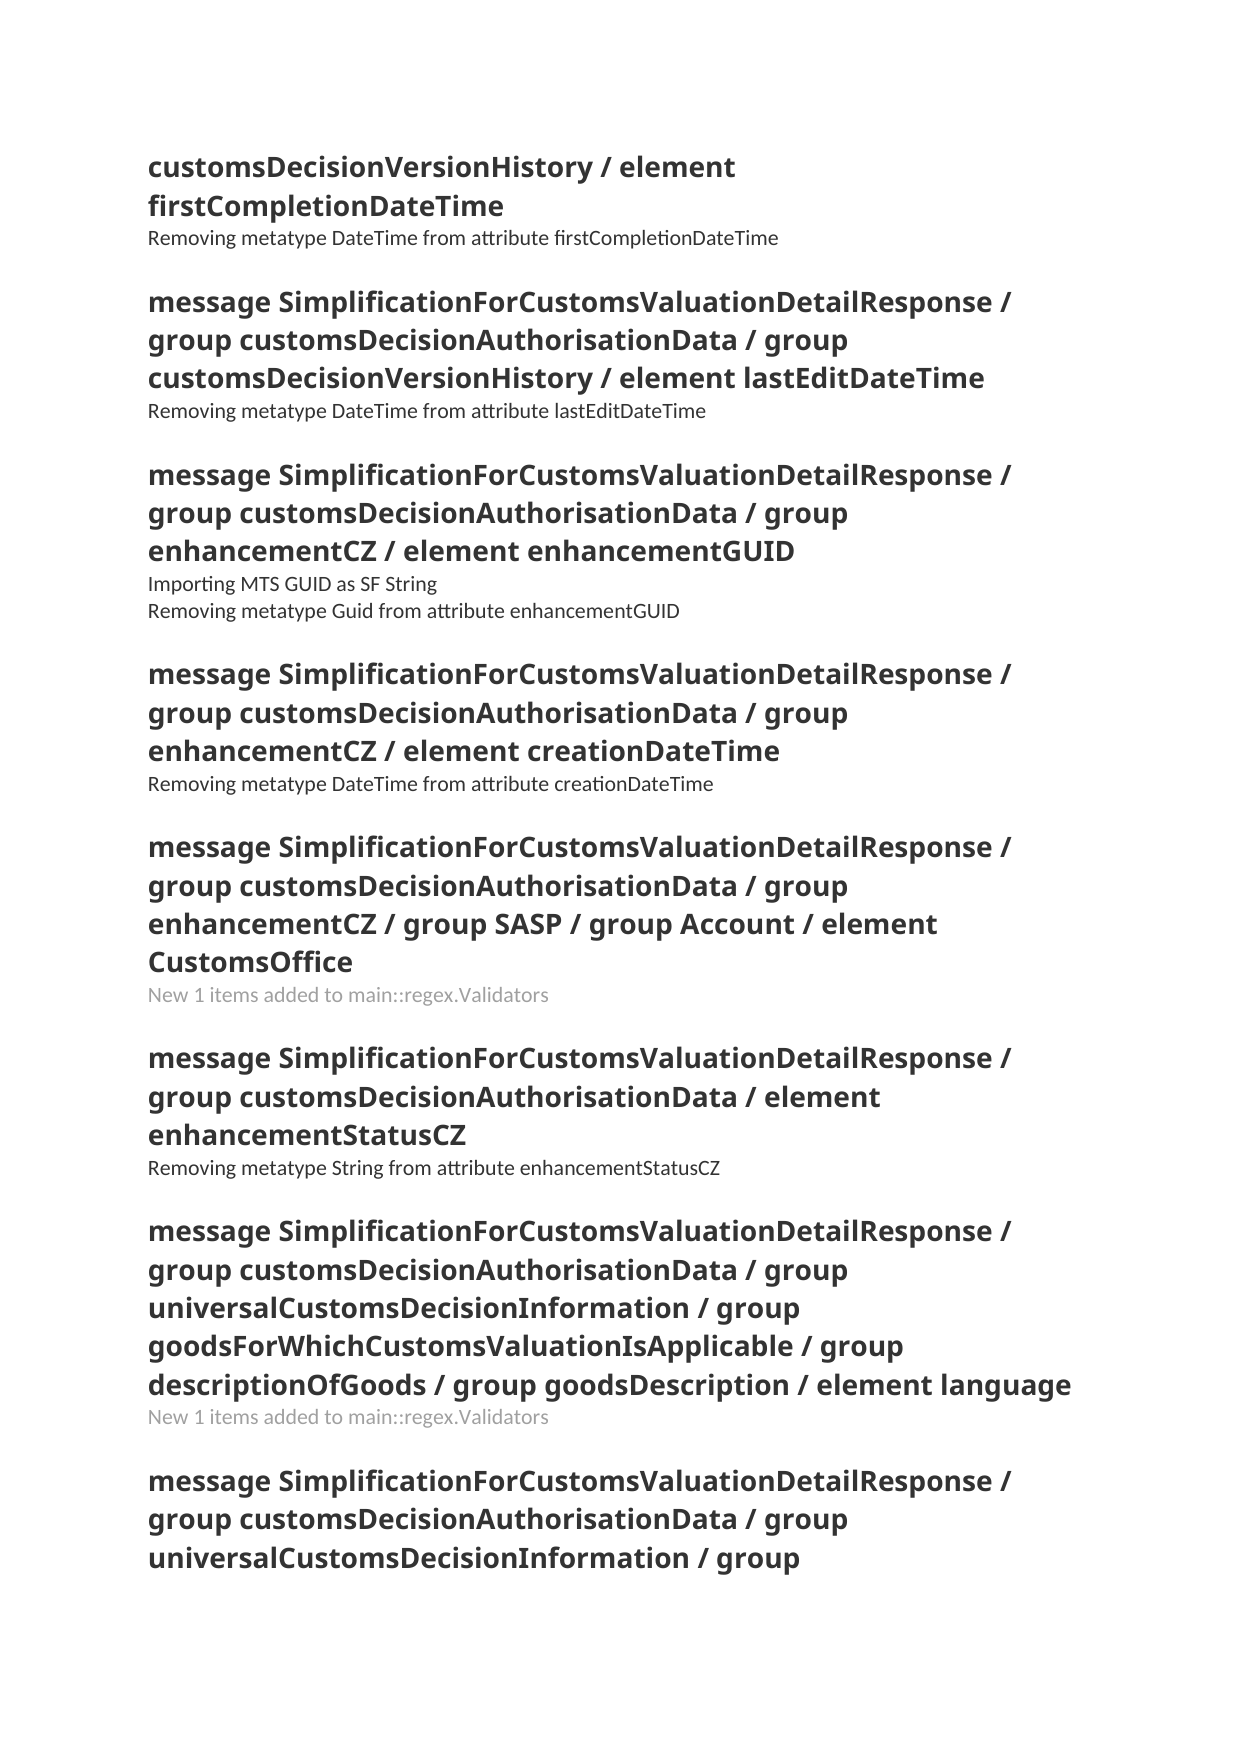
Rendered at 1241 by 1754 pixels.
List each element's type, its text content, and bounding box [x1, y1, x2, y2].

text Importing MTS GUID as SF String [148, 570, 1093, 597]
text message SimplificationForCustomsValuationDetailResponse / group customsDecisionAuthorisationData / group enhancementCZ / element enhancementGUID [148, 455, 1093, 570]
text New 1 items added to main::regex.Validators [148, 1403, 1093, 1430]
text Removing metatype String from attribute enhancementStatusCZ [148, 1154, 1093, 1181]
text message SimplificationForCustomsValuationDetailResponse / group customsDecisionAuthorisationData / group enhancementCZ / group SASP / group Account / element CustomsOffice [148, 828, 1093, 981]
text message SimplificationForCustomsValuationDetailResponse / group customsDecisionAuthorisationData / group enhancementCZ / element creationDateTime [148, 655, 1093, 770]
text Removing metatype DateTime from attribute creationDateTime [148, 770, 1093, 796]
text Removing metatype DateTime from attribute lastEditDateTime [148, 397, 1093, 424]
text message SimplificationForCustomsValuationDetailResponse / group customsDecisionAuthorisationData / group universalCustomsDecisionInformation / group goodsForWhichCustomsValuationIsApplicable / group descriptionOfGoods / group goodsDescription / element language [148, 1212, 1093, 1403]
text message SimplificationForCustomsValuationDetailResponse / group customsDecisionAuthorisationData / group customsDecisionVersionHistory / element lastEditDateTime [148, 282, 1093, 397]
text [148, 148, 1093, 224]
text message SimplificationForCustomsValuationDetailResponse / group customsDecisionAuthorisationData / element enhancementStatusCZ [148, 1039, 1093, 1154]
text New 1 items added to main::regex.Validators [148, 981, 1093, 1008]
text Removing metatype Guid from attribute enhancementGUID [148, 597, 1093, 623]
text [148, 1461, 1093, 1576]
text Removing metatype DateTime from attribute firstCompletionDateTime [148, 224, 1093, 251]
